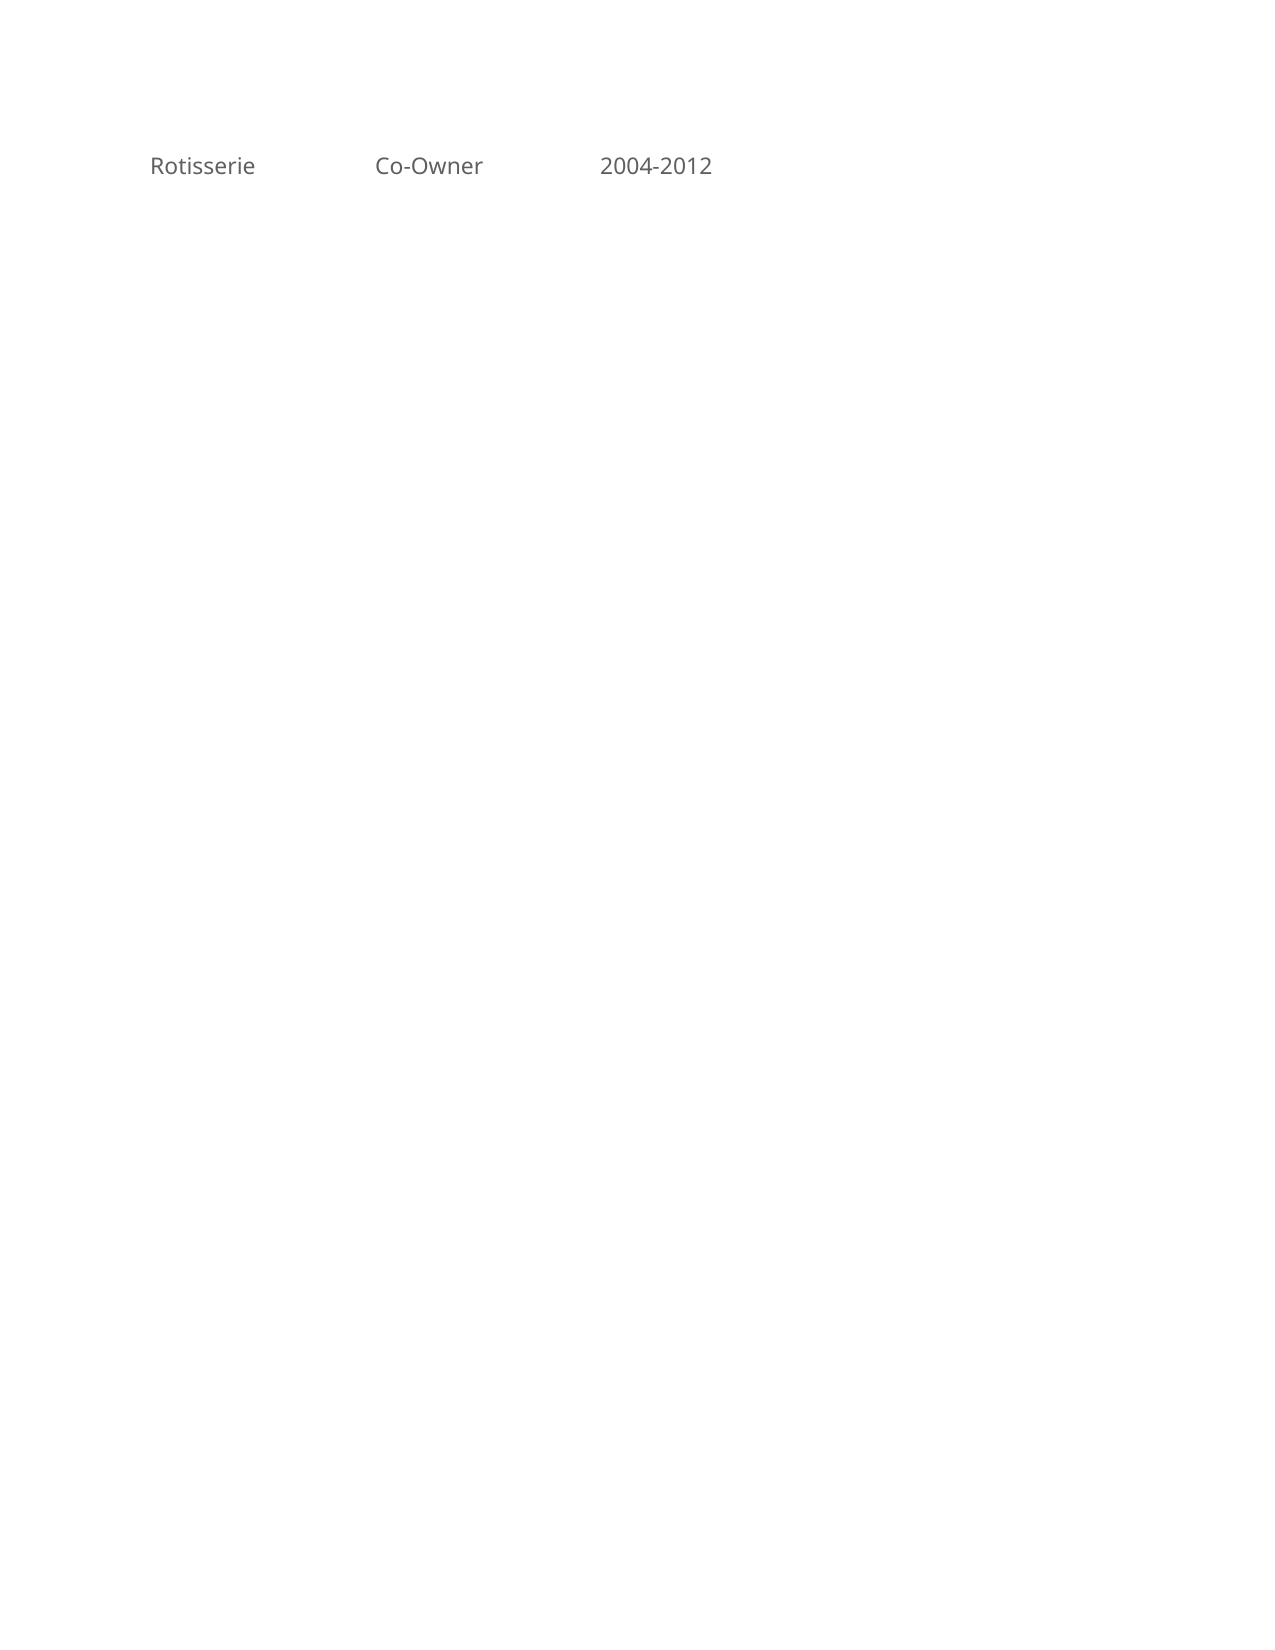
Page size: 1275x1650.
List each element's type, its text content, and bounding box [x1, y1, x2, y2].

text Rotisserie Co-Owner 2004-2012 [150, 150, 1125, 181]
